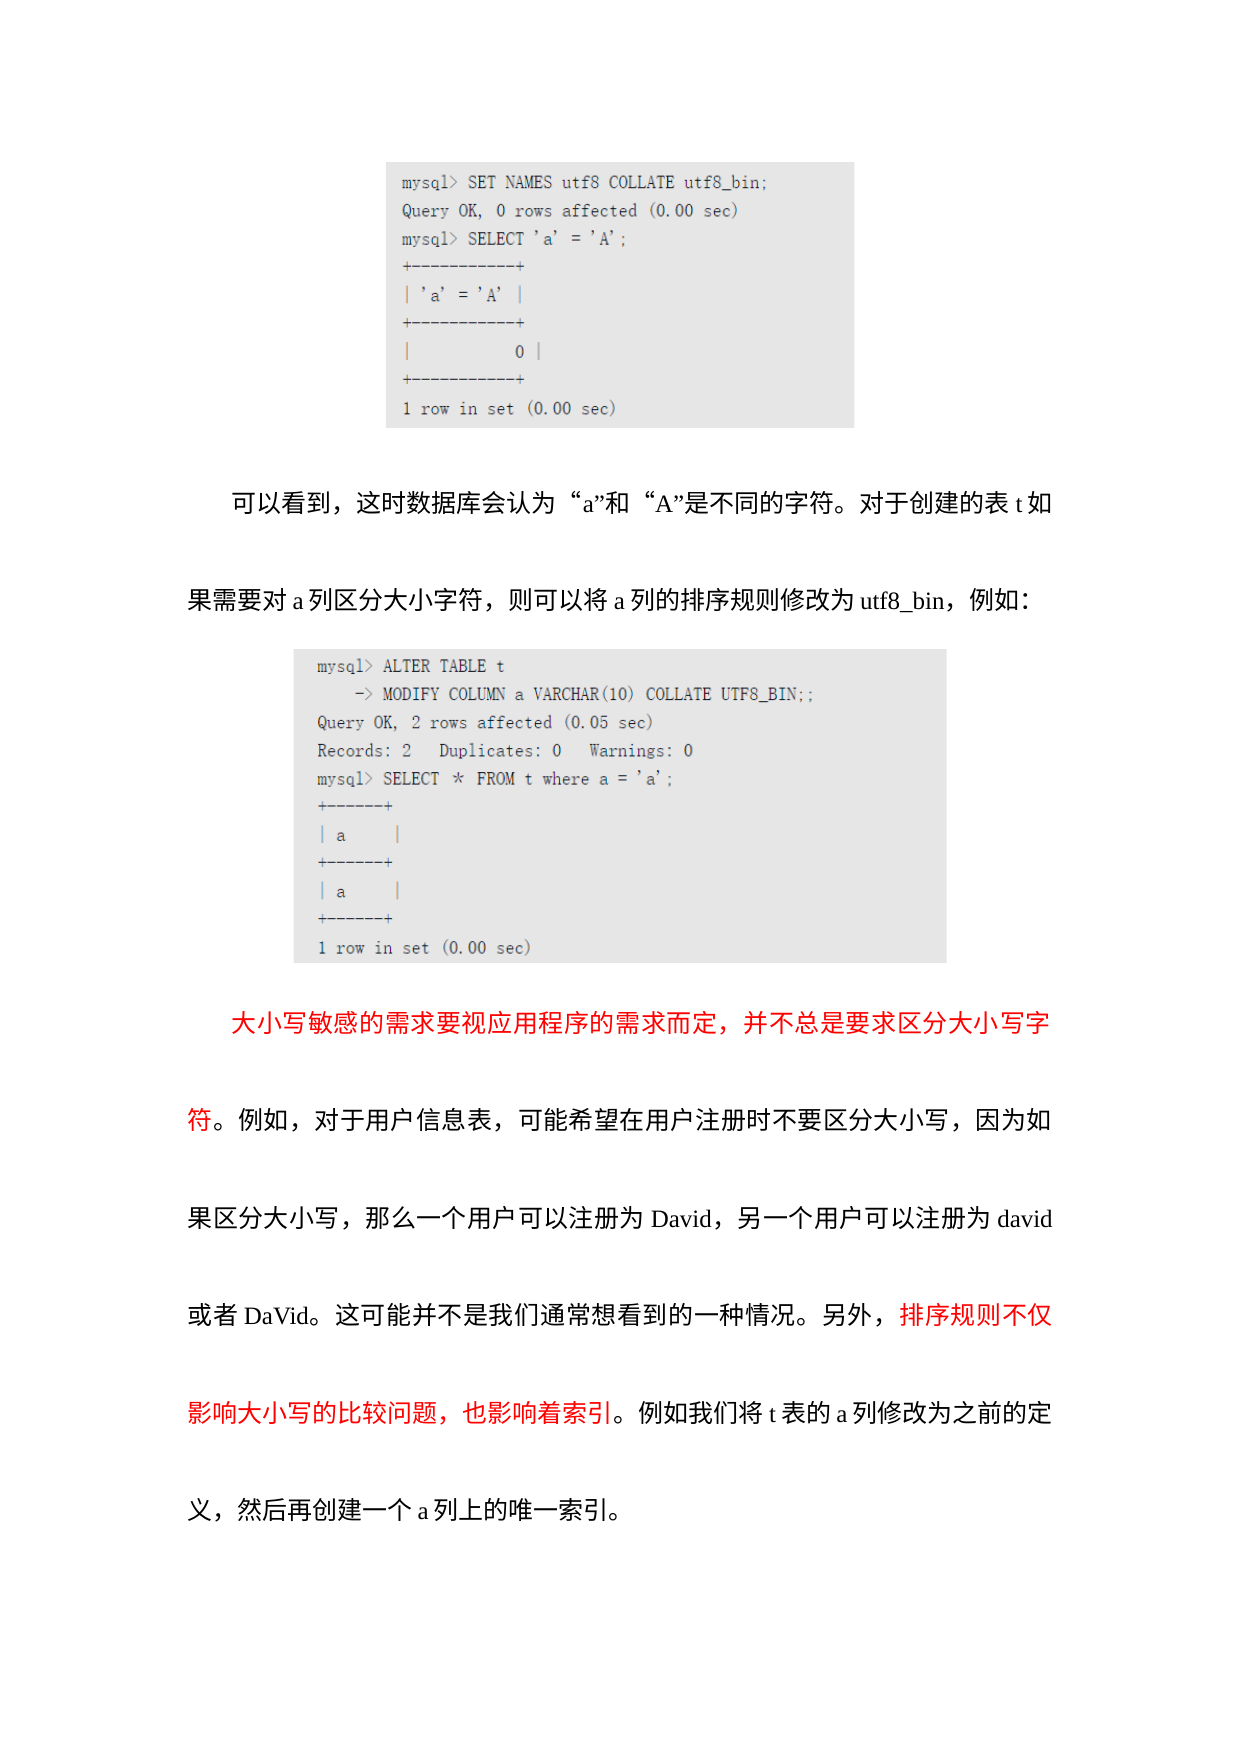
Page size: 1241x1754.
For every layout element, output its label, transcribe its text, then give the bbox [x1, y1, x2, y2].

list 可以看到，这时数据库会认为“a”和“A”是不同的字符。对于创建的表t如果需要对a列区分大小字符，则可以将a列的排序规则修改为utf8_bin，例如： [187, 469, 1053, 631]
list 大小写敏感的需求要视应用程序的需求而定，并不总是要求区分大小写字符。例如，对于用户信息表，可能希望在用户注册时不要区分大小写，因为如果区分大小写，那么一个用户可以注册为David，另一个用户可以注册为david或者DaVid。这可能并不是我们通常想看到的一种情况。另外，排序规则不仅影响大小写的比较问题，也影响着索引。例如我们将t表的a列修改为之前的定义，然后再创建一个a列上的唯一索引。 [187, 989, 1053, 1541]
picture [385, 162, 855, 428]
picture [293, 649, 947, 963]
